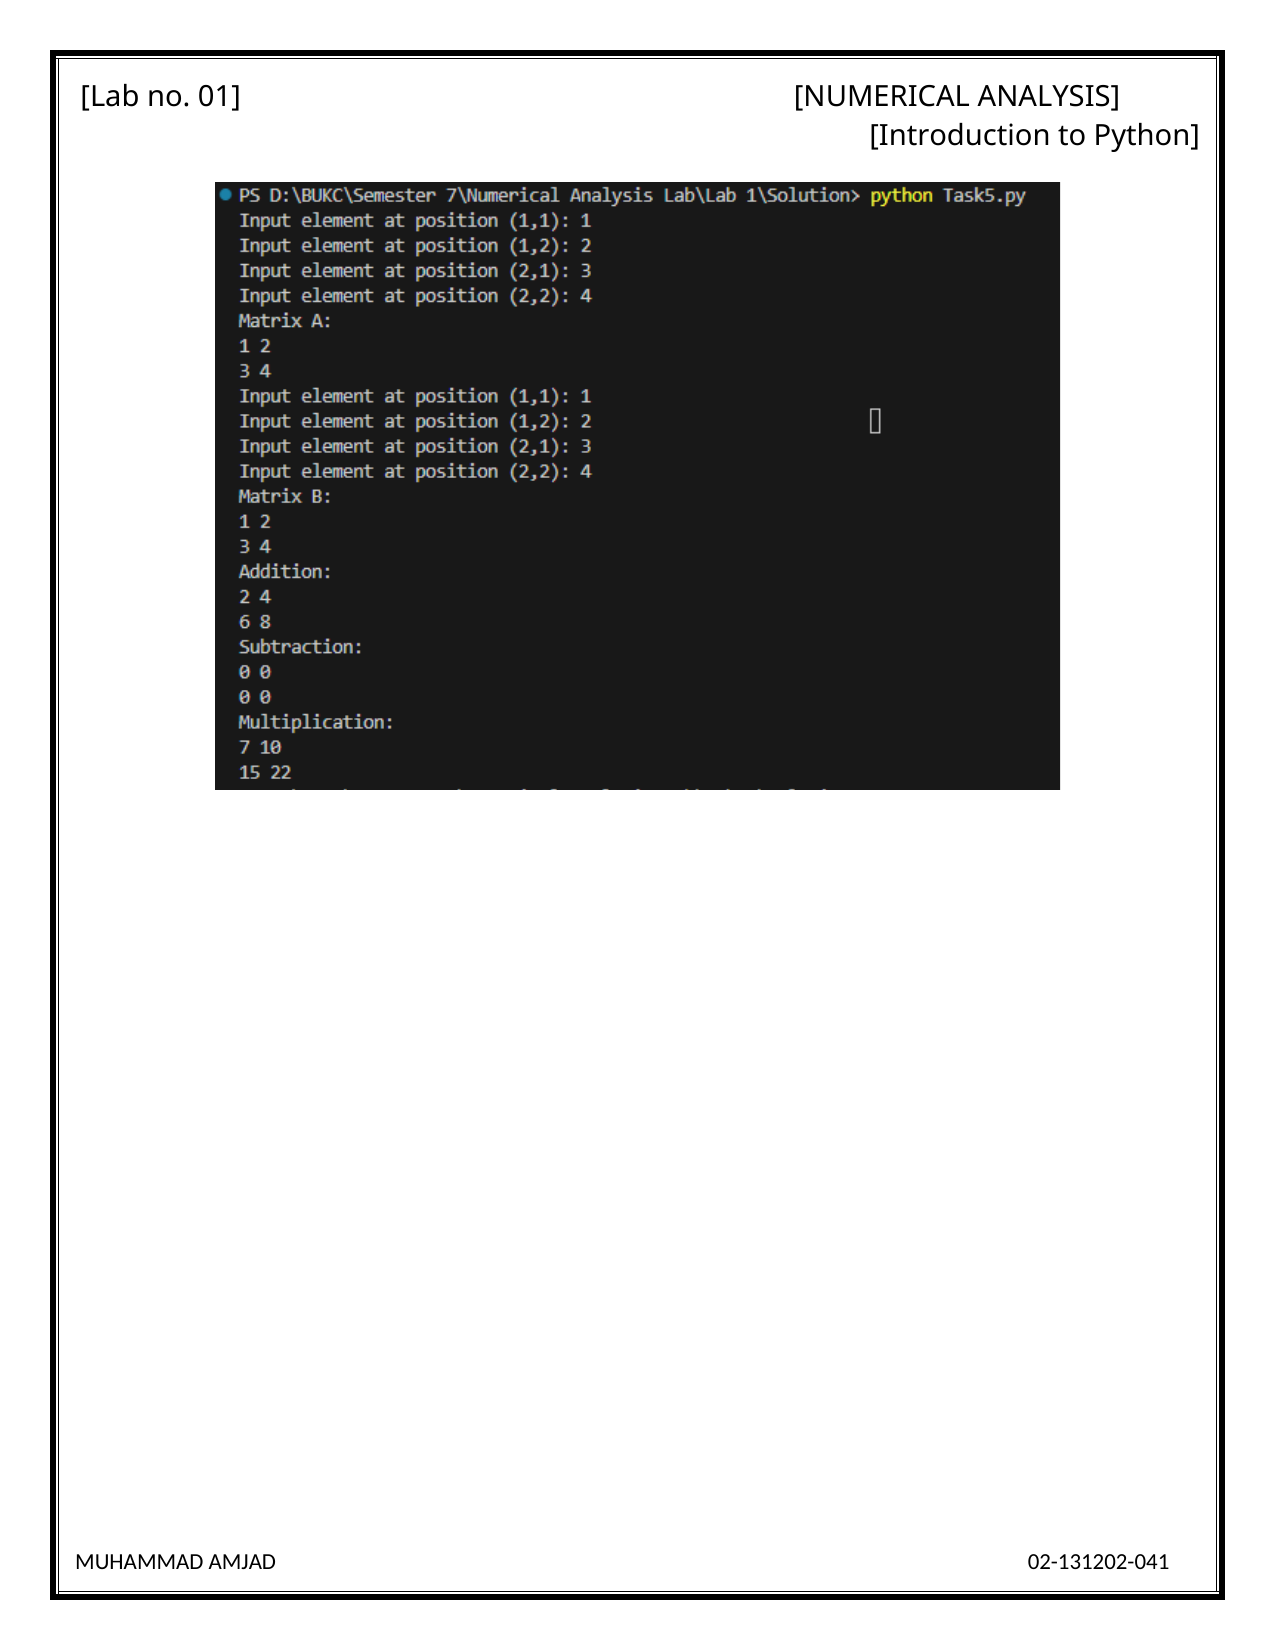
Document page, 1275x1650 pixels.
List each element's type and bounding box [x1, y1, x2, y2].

picture [215, 182, 1060, 790]
